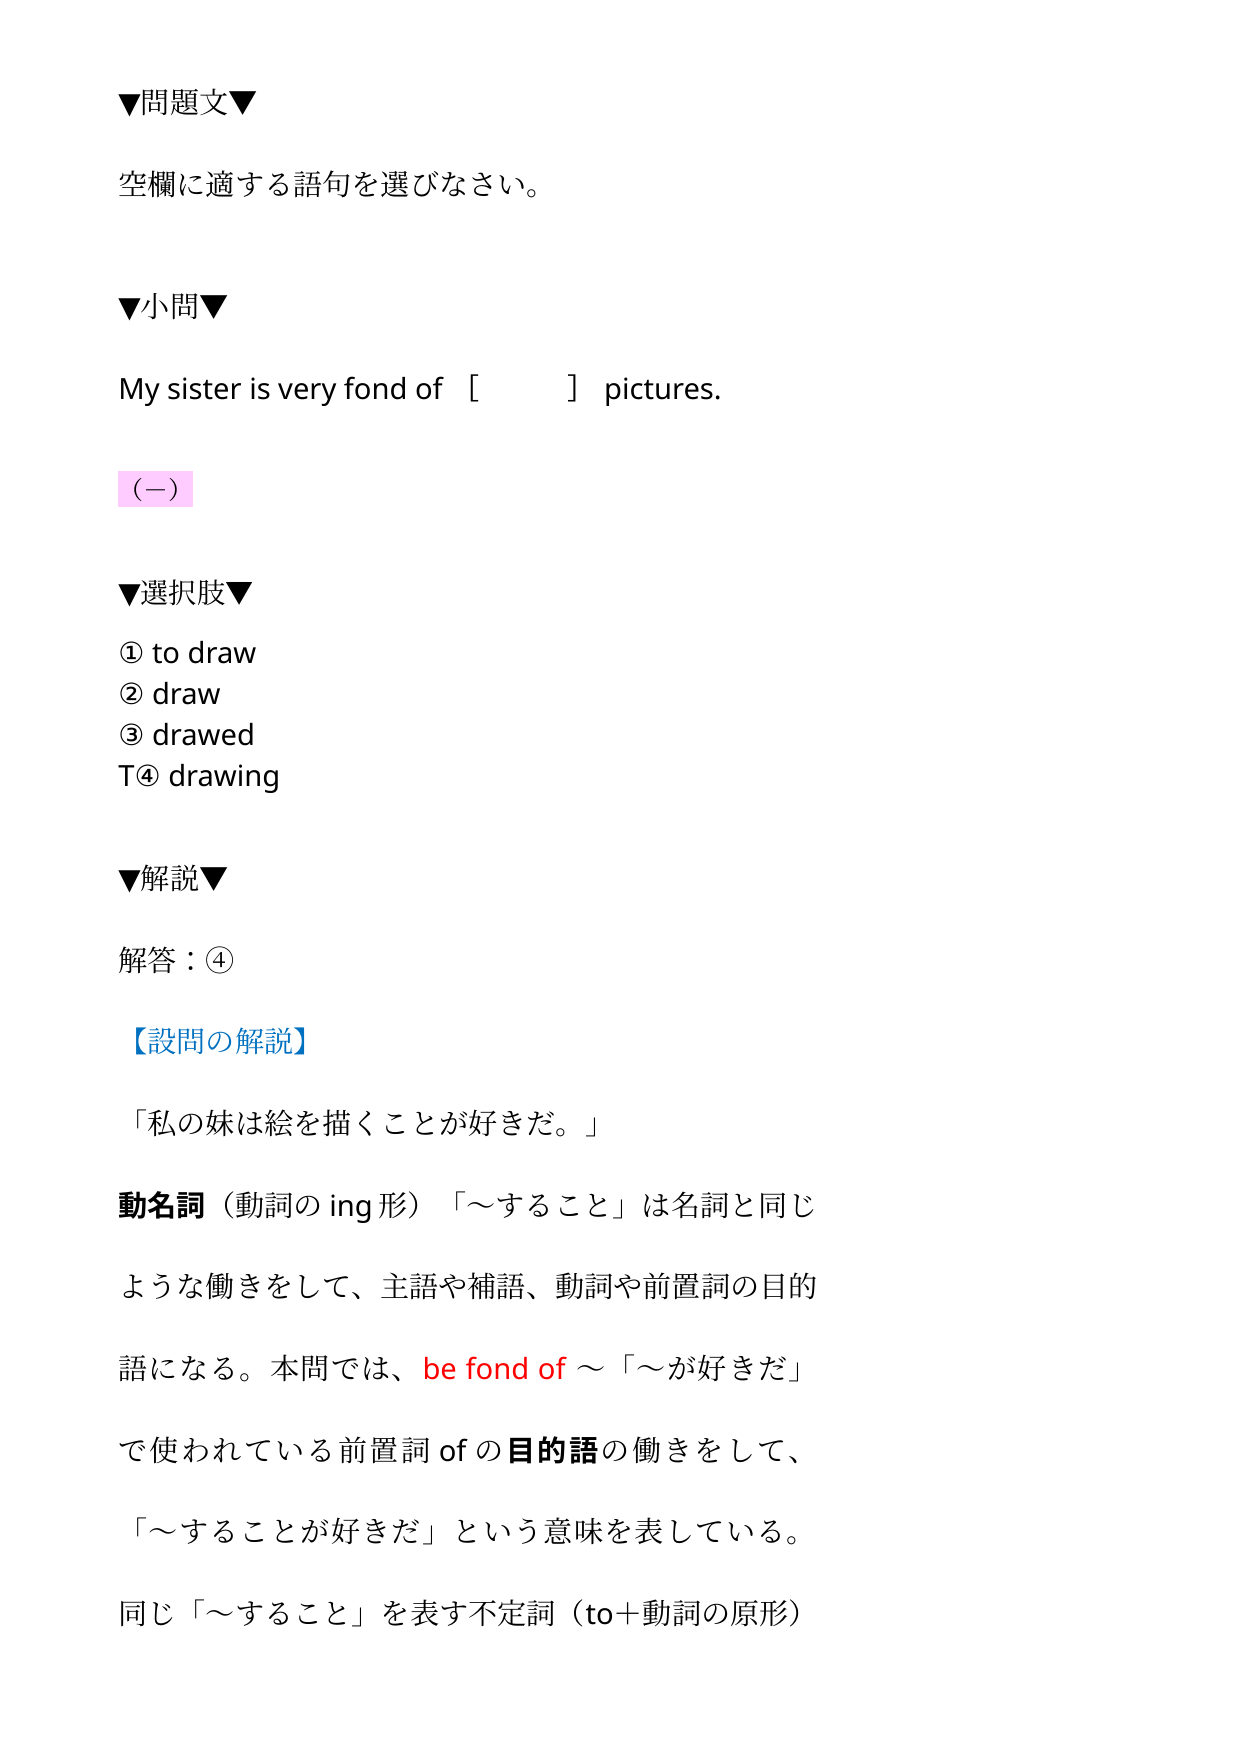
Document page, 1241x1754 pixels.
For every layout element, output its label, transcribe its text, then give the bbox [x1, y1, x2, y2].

text ② draw [118, 673, 818, 714]
text T④ drawing [118, 754, 818, 795]
text 空欄に適する語句を選びなさい。 [118, 142, 818, 224]
text ① to draw [118, 632, 818, 673]
text ▼選択肢▼ [118, 550, 818, 632]
text ③ drawed [118, 714, 818, 754]
text ▼解説▼ [118, 836, 818, 918]
text My sister is very fond of ［ ］ pictures. （－） [118, 346, 818, 509]
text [118, 918, 818, 1653]
text ▼問題文▼ [118, 60, 818, 142]
text ▼小問▼ [118, 264, 818, 346]
